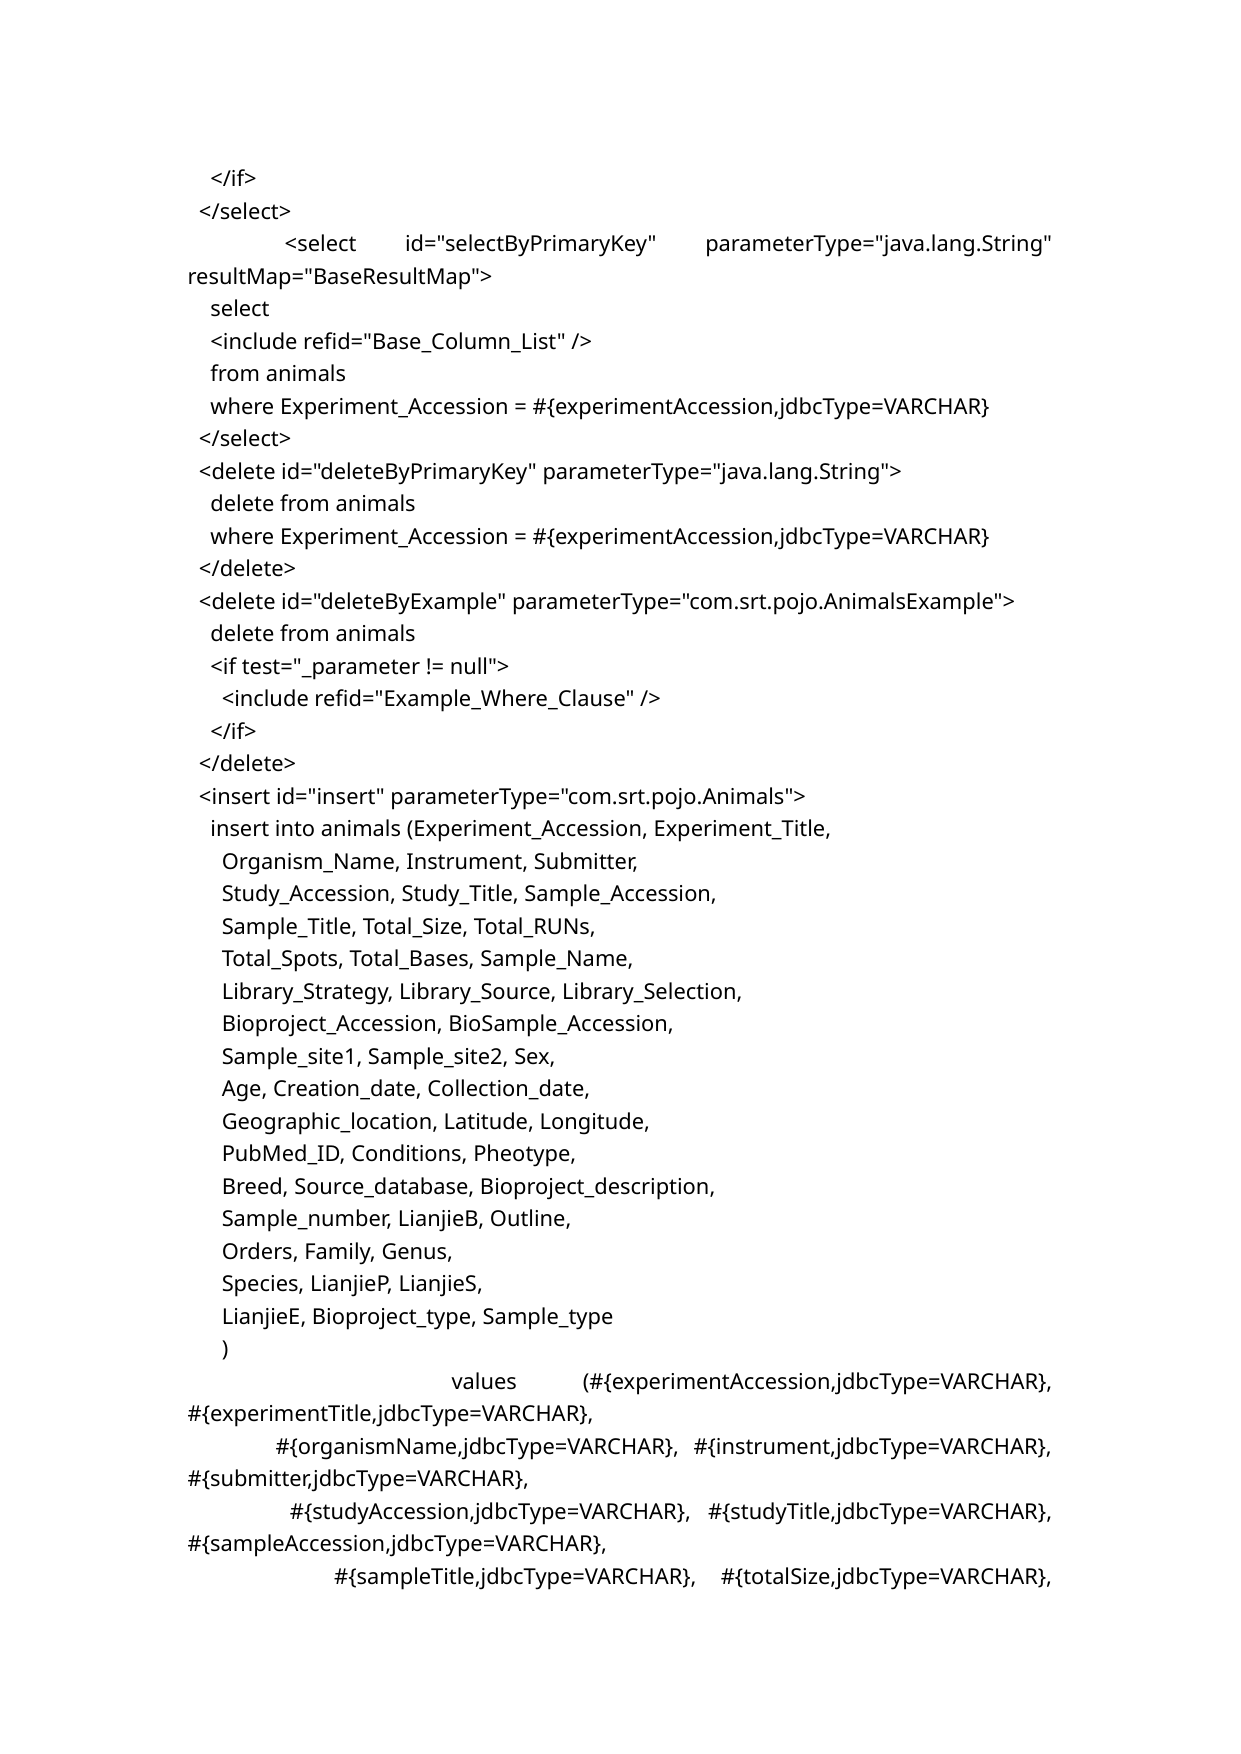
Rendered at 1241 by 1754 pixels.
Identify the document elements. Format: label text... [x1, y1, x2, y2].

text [187, 1559, 1053, 1592]
text delete from animals [187, 617, 1053, 649]
text #{organismName,jdbcType=VARCHAR}, #{instrument,jdbcType=VARCHAR}, #{submitter,jdbcType=VARCHAR}, [187, 1429, 1053, 1494]
text insert into animals (Experiment_Accession, Experiment_Title, [187, 812, 1053, 844]
text Sample_site1, Sample_site2, Sex, [187, 1039, 1053, 1072]
text Breed, Source_database, Bioproject_description, [187, 1169, 1053, 1202]
text <include refid="Base_Column_List" /> [187, 324, 1053, 357]
text from animals [187, 357, 1053, 389]
text Library_Strategy, Library_Source, Library_Selection, [187, 974, 1053, 1007]
text where Experiment_Accession = #{experimentAccession,jdbcType=VARCHAR} [187, 519, 1053, 552]
text <insert id="insert" parameterType="com.srt.pojo.Animals"> [187, 779, 1053, 812]
text Total_Spots, Total_Bases, Sample_Name, [187, 942, 1053, 974]
text </delete> [187, 552, 1053, 584]
text <if test="_parameter != null"> [187, 649, 1053, 682]
text Species, LianjieP, LianjieS, [187, 1267, 1053, 1299]
text Orders, Family, Genus, [187, 1234, 1053, 1267]
text select [187, 292, 1053, 324]
text Organism_Name, Instrument, Submitter, [187, 844, 1053, 877]
text </if> [187, 714, 1053, 747]
text <delete id="deleteByPrimaryKey" parameterType="java.lang.String"> [187, 454, 1053, 487]
text Sample_number, LianjieB, Outline, [187, 1202, 1053, 1234]
text delete from animals [187, 487, 1053, 519]
text where Experiment_Accession = #{experimentAccession,jdbcType=VARCHAR} [187, 389, 1053, 422]
text <include refid="Example_Where_Clause" /> [187, 682, 1053, 714]
text Study_Accession, Study_Title, Sample_Accession, [187, 877, 1053, 909]
text ) [187, 1332, 1053, 1364]
text #{studyAccession,jdbcType=VARCHAR}, #{studyTitle,jdbcType=VARCHAR}, #{sampleAccession,jdbcType=VARCHAR}, [187, 1494, 1053, 1559]
text </select> [187, 422, 1053, 454]
text </select> [187, 194, 1053, 227]
text <select id="selectByPrimaryKey" parameterType="java.lang.String" resultMap="BaseResultMap"> [187, 227, 1053, 292]
text Bioproject_Accession, BioSample_Accession, [187, 1007, 1053, 1039]
text Geographic_location, Latitude, Longitude, [187, 1104, 1053, 1137]
text LianjieE, Bioproject_type, Sample_type [187, 1299, 1053, 1332]
text values (#{experimentAccession,jdbcType=VARCHAR}, #{experimentTitle,jdbcType=VARCHAR}, [187, 1364, 1053, 1429]
text </if> [187, 162, 1053, 194]
text <delete id="deleteByExample" parameterType="com.srt.pojo.AnimalsExample"> [187, 584, 1053, 617]
text Age, Creation_date, Collection_date, [187, 1072, 1053, 1104]
text Sample_Title, Total_Size, Total_RUNs, [187, 909, 1053, 942]
text </delete> [187, 747, 1053, 779]
text PubMed_ID, Conditions, Pheotype, [187, 1137, 1053, 1169]
